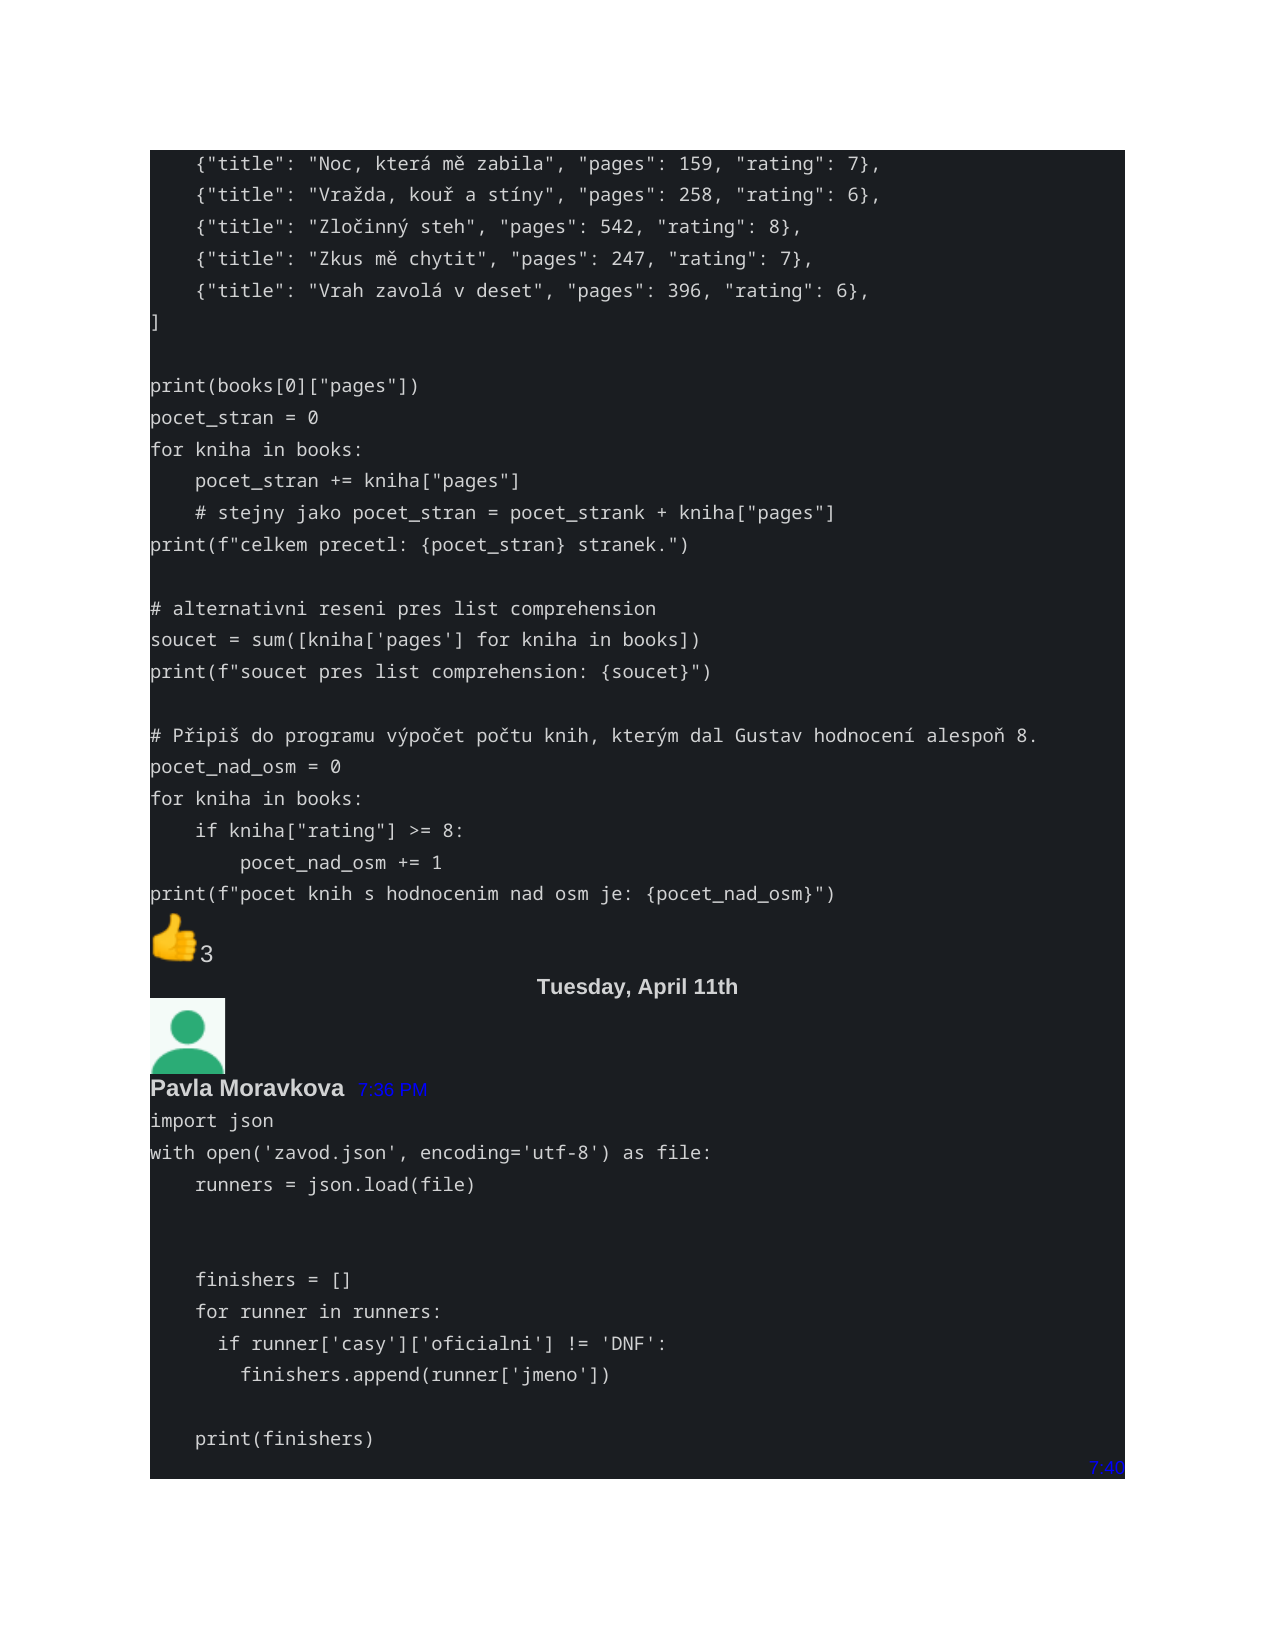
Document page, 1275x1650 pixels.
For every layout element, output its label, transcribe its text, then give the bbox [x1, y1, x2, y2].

text print(books[0]["pages"]) [150, 372, 1125, 398]
text if runner['casy']['oficialni'] != 'DNF': [150, 1330, 1125, 1356]
text import json [150, 1108, 1125, 1133]
picture [150, 912, 200, 963]
text {"title": "Vražda, kouř a stíny", "pages": 258, "rating": 6}, [150, 182, 1125, 207]
text if kniha["rating"] >= 8: [150, 817, 1125, 843]
text print(f"soucet pres list comprehension: {soucet}") [150, 658, 1125, 684]
text # alternativni reseni pres list comprehension [150, 595, 1125, 620]
text finishers = [] [150, 1266, 1125, 1292]
text soucet = sum([kniha['pages'] for kniha in books]) [150, 627, 1125, 652]
text for runner in runners: [150, 1298, 1125, 1324]
text with open('zavod.json', encoding='utf-8') as file: [150, 1139, 1125, 1165]
picture [150, 998, 226, 1074]
text pocet_nad_osm = 0 [150, 754, 1125, 779]
text pocet_nad_osm += 1 [150, 849, 1125, 874]
text 7:40 [150, 1457, 1125, 1479]
text runners = json.load(file) [150, 1171, 1125, 1197]
text Tuesday, April 11th [150, 973, 1125, 999]
text ] [150, 309, 1125, 334]
text for kniha in books: [150, 436, 1125, 461]
text 3 [150, 912, 1125, 967]
text print(finishers) [150, 1425, 1125, 1451]
text # stejny jako pocet_stran = pocet_strank + kniha["pages"] [150, 499, 1125, 525]
text Pavla Moravkova 7:36 PM [150, 1074, 1125, 1101]
text # Připiš do programu výpočet počtu knih, kterým dal Gustav hodnocení alespoň 8. [150, 722, 1125, 747]
text {"title": "Zkus mě chytit", "pages": 247, "rating": 7}, [150, 245, 1125, 271]
text print(f"celkem precetl: {pocet_stran} stranek.") [150, 531, 1125, 557]
text print(f"pocet knih s hodnocenim nad osm je: {pocet_nad_osm}") [150, 881, 1125, 906]
text {"title": "Zločinný steh", "pages": 542, "rating": 8}, [150, 213, 1125, 239]
text pocet_stran = 0 [150, 404, 1125, 430]
text {"title": "Noc, která mě zabila", "pages": 159, "rating": 7}, [150, 150, 1125, 176]
text for kniha in books: [150, 785, 1125, 811]
text {"title": "Vrah zavolá v deset", "pages": 396, "rating": 6}, [150, 277, 1125, 303]
text finishers.append(runner['jmeno']) [150, 1362, 1125, 1387]
text pocet_stran += kniha["pages"] [150, 468, 1125, 493]
